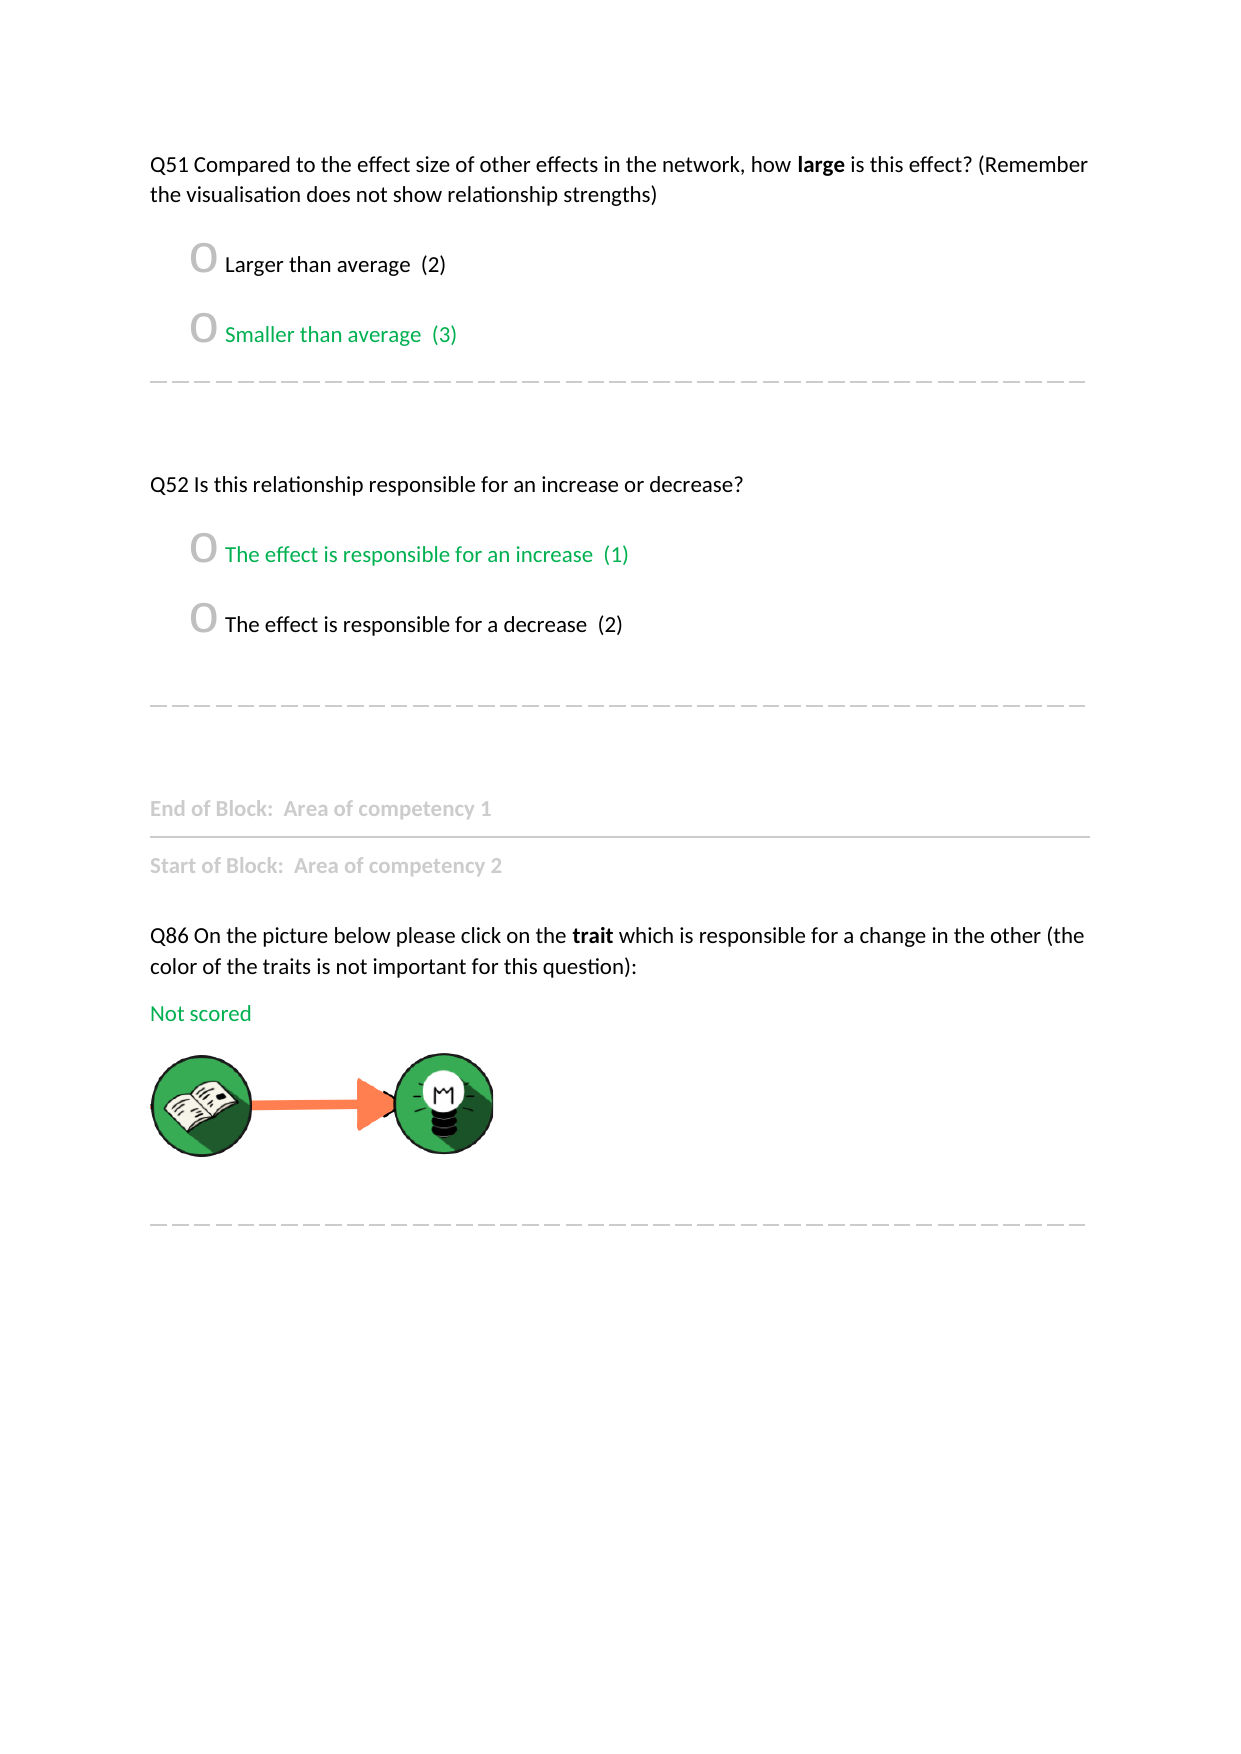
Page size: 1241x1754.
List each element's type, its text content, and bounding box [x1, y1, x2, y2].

text Q86 On the picture below please click on the trait which is responsible for a change in the other (the color of the traits is not important for this question): [150, 891, 1090, 980]
text End of Block: Area of competency 1 [150, 794, 1090, 822]
list Larger than average (2) [187, 227, 1090, 288]
text Q52 Is this relationship responsible for an increase or decrease? [150, 470, 1090, 498]
text Not scored [150, 999, 1090, 1027]
list The effect is responsible for a decrease (2) [187, 587, 1090, 649]
list Smaller than average (3) [187, 298, 1090, 359]
list The effect is responsible for an increase (1) [187, 517, 1090, 578]
picture [150, 1045, 494, 1158]
text Start of Block: Area of competency 2 [150, 851, 1090, 879]
text Q51 Compared to the effect size of other effects in the network, how large is this effect? (Remember the visualisation does not show relationship strengths) [150, 150, 1090, 208]
